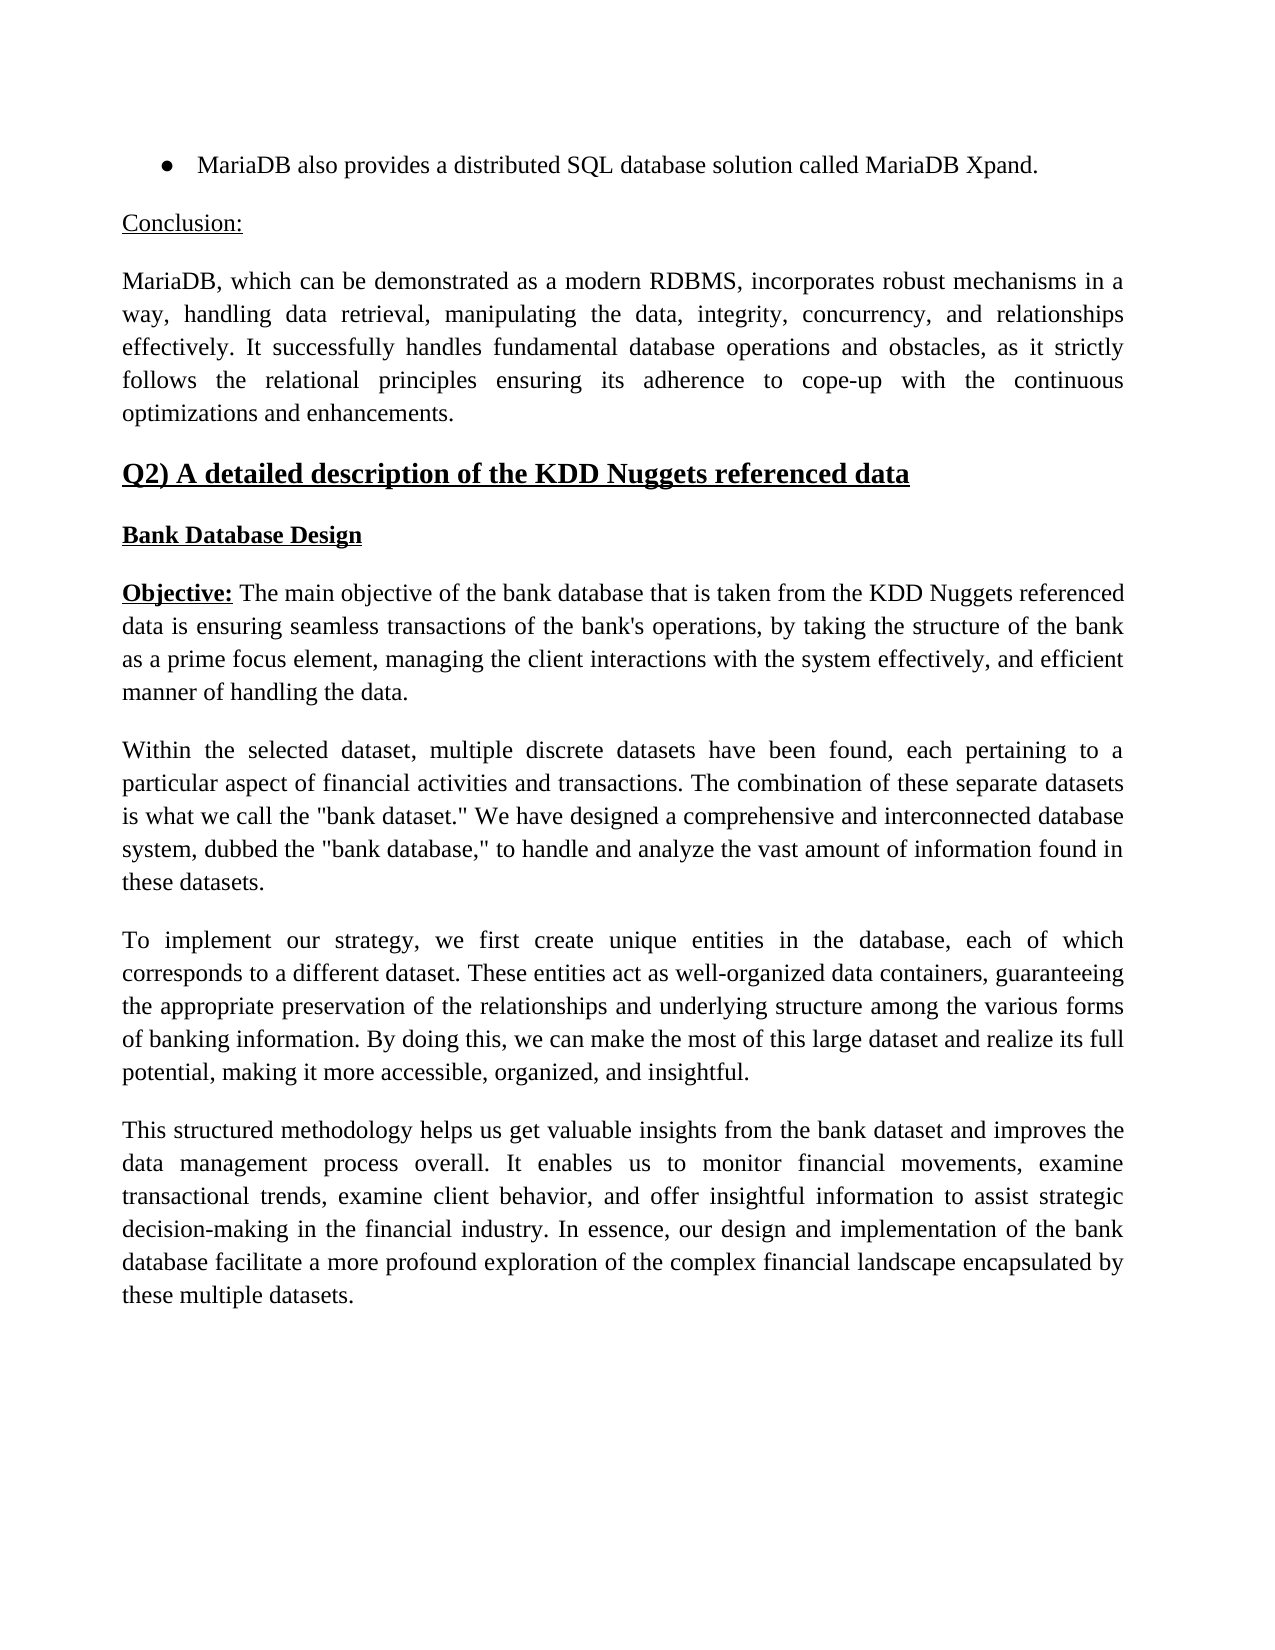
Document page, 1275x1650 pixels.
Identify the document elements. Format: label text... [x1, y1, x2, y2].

text Q2) A detailed description of the KDD Nuggets referenced data [122, 456, 1125, 490]
text Objective: The main objective of the bank database that is taken from the KDD Nuggets referenced data is ensuring seamless transactions of the bank's operations, by taking the structure of the bank as a prime focus element, managing the client interactions with the system effectively, and efficient manner of handling the data. [122, 578, 1125, 706]
text MariaDB, which can be demonstrated as a modern RDBMS, incorporates robust mechanisms in a way, handling data retrieval, manipulating the data, integrity, concurrency, and relationships effectively. It successfully handles fundamental database operations and obstacles, as it strictly follows the relational principles ensuring its adherence to cope-up with the continuous optimizations and enhancements. [122, 266, 1125, 427]
text To implement our strategy, we first create unique entities in the database, each of which corresponds to a different dataset. These entities act as well-organized data containers, guaranteeing the appropriate preservation of the relationships and underlying structure among the various forms of banking information. By doing this, we can make the most of this large dataset and realize its full potential, making it more accessible, organized, and insightful. [122, 925, 1125, 1086]
text Bank Database Design [122, 520, 1125, 548]
text Conclusion: [122, 208, 1125, 237]
text Within the selected dataset, multiple discrete datasets have been found, each pertaining to a particular aspect of financial activities and transactions. The combination of these separate datasets is what we call the "bank dataset." We have designed a comprehensive and interconnected database system, dubbed the "bank database," to handle and analyze the vast amount of information found in these datasets. [122, 735, 1125, 896]
text This structured methodology helps us get valuable insights from the bank dataset and improves the data management process overall. It enables us to monitor financial movements, examine transactional trends, examine client behavior, and offer insightful information to assist strategic decision-making in the financial industry. In essence, our design and implementation of the bank database facilitate a more profound exploration of the complex financial landscape encapsulated by these multiple datasets. [122, 1115, 1125, 1309]
list MariaDB also provides a distributed SQL database solution called MariaDB Xpand. [159, 150, 1125, 179]
